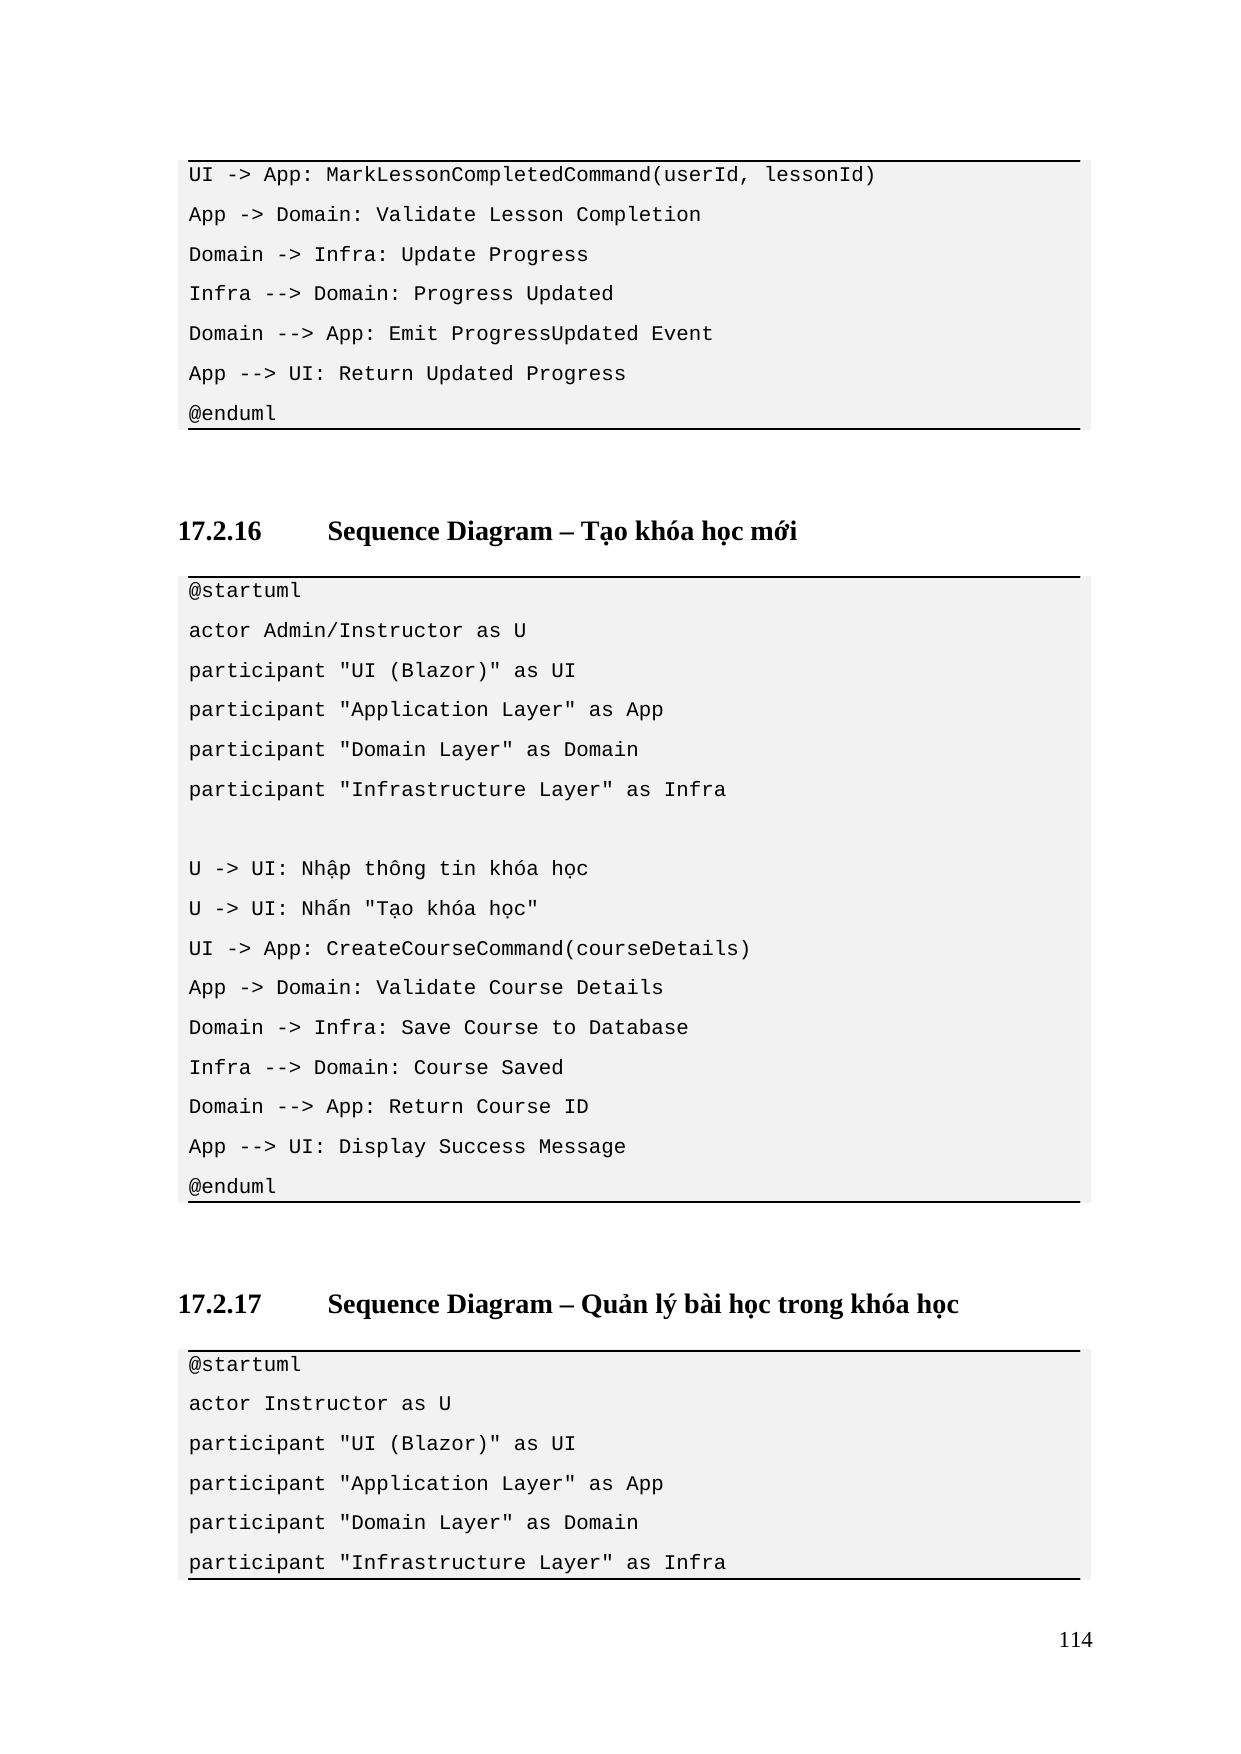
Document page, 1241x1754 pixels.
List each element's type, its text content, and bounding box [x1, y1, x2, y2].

subtitle Sequence Diagram – Tạo khóa học mới [177, 514, 1092, 546]
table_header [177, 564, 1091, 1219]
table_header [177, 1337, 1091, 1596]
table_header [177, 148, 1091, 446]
subtitle Sequence Diagram – Quản lý bài học trong khóa học [177, 1287, 1092, 1320]
